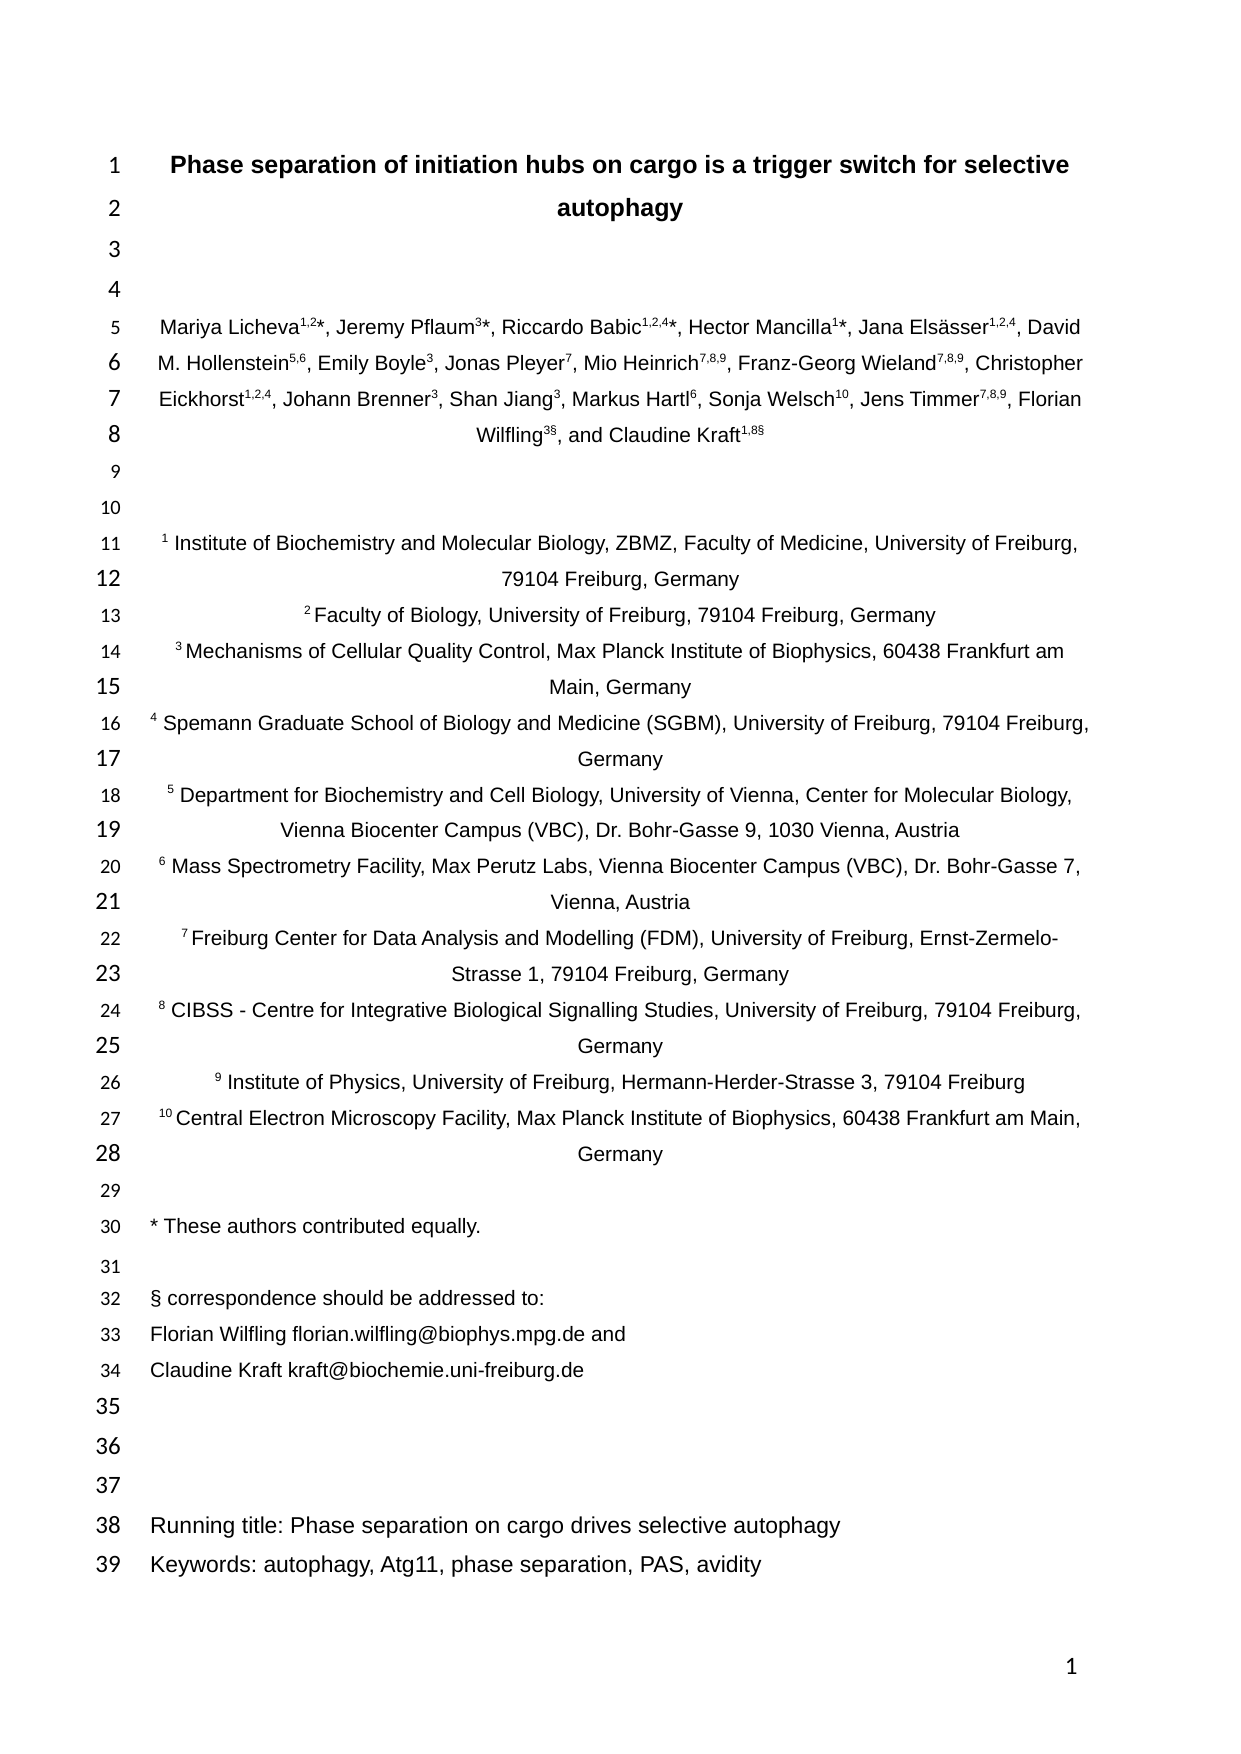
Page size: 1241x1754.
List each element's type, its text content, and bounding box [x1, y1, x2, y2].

list 3 Mechanisms of Cellular Quality Control, Max Planck Institute of Biophysics, 60438 Frankfurt am Main, Germany [150, 639, 1090, 698]
list 1 Institute of Biochemistry and Molecular Biology, ZBMZ, Faculty of Medicine, University of Freiburg, 79104 Freiburg, Germany [150, 531, 1090, 591]
list 2 Faculty of Biology, University of Freiburg, 79104 Freiburg, Germany [150, 603, 1090, 627]
text Phase separation of initiation hubs on cargo is a trigger switch for selective autophagy [150, 150, 1090, 222]
list 6 Mass Spectrometry Facility, Max Perutz Labs, Vienna Biocenter Campus (VBC), Dr. Bohr-Gasse 7, Vienna, Austria [150, 854, 1090, 914]
text § correspondence should be addressed to: [150, 1286, 1090, 1309]
text Running title: Phase separation on cargo drives selective autophagy [150, 1512, 1090, 1538]
list 4 Spemann Graduate School of Biology and Medicine (SGBM), University of Freiburg, 79104 Freiburg, Germany [150, 711, 1090, 770]
text Claudine Kraft kraft@biochemie.uni-freiburg.de [150, 1357, 1090, 1381]
list 10 Central Electron Microscopy Facility, Max Planck Institute of Biophysics, 60438 Frankfurt am Main, Germany [150, 1106, 1090, 1166]
list 9 Institute of Physics, University of Freiburg, Hermann-Herder-Strasse 3, 79104 Freiburg [150, 1070, 1090, 1094]
text Florian Wilfling florian.wilfling@biophys.mpg.de and [150, 1321, 1090, 1345]
list Mariya Licheva1,2*, Jeremy Pflaum3*, Riccardo Babic1,2,4*, Hector Mancilla1*, Jana Elsässer1,2,4, David M. Hollenstein5,6, Emily Boyle3, Jonas Pleyer7, Mio Heinrich7,8,9, Franz-Georg Wieland7,8,9, Christopher Eickhorst1,2,4, Johann Brenner3, Shan Jiang3, Markus Hartl6, Sonja Welsch10, Jens Timmer7,8,9, Florian Wilfling3§, and Claudine Kraft1,8§ [150, 315, 1090, 447]
list 5 Department for Biochemistry and Cell Biology, University of Vienna, Center for Molecular Biology, Vienna Biocenter Campus (VBC), Dr. Bohr-Gasse 9, 1030 Vienna, Austria [150, 782, 1090, 842]
list 8 CIBSS - Centre for Integrative Biological Signalling Studies, University of Freiburg, 79104 Freiburg, Germany [150, 998, 1090, 1058]
list 7 Freiburg Center for Data Analysis and Modelling (FDM), University of Freiburg, Ernst-Zermelo-Strasse 1, 79104 Freiburg, Germany [150, 926, 1090, 986]
text Keywords: autophagy, Atg11, phase separation, PAS, avidity [150, 1551, 1090, 1578]
text * These authors contributed equally. [150, 1214, 1090, 1238]
